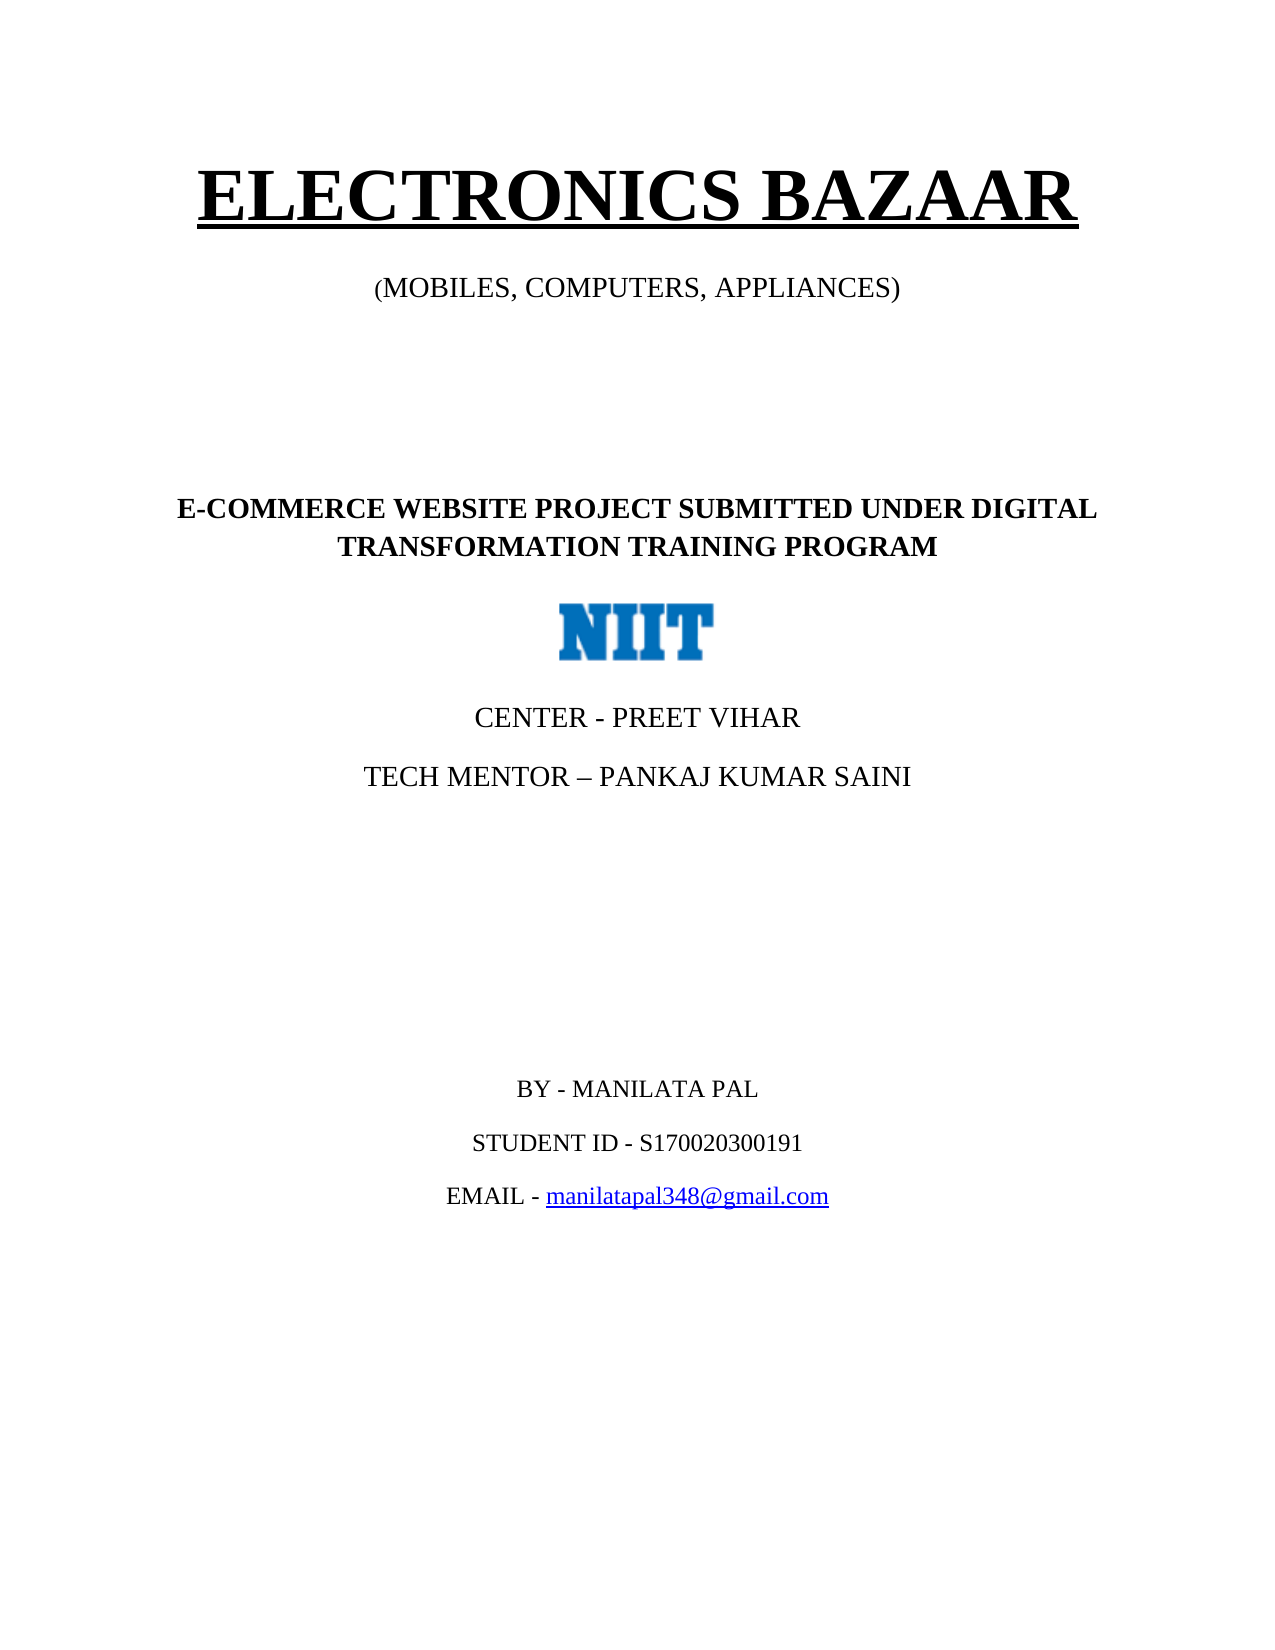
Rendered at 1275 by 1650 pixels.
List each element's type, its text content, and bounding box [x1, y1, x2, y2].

text ELECTRONICS BAZAAR [150, 150, 1125, 236]
text STUDENT ID - S170020300191 [150, 1128, 1125, 1156]
text BY - MANILATA PAL [150, 1074, 1125, 1102]
text E-COMMERCE WEBSITE PROJECT SUBMITTED UNDER DIGITAL TRANSFORMATION TRAINING PROGRAM [150, 491, 1125, 563]
text TECH MENTOR – PANKAJ KUMAR SAINI [150, 759, 1125, 793]
text EMAIL - manilatapal348@gmail.com [150, 1181, 1125, 1210]
text (MOBILES, COMPUTERS, APPLIANCES) [150, 270, 1125, 303]
picture [558, 588, 717, 675]
text CENTER - PREET VIHAR [150, 700, 1125, 733]
